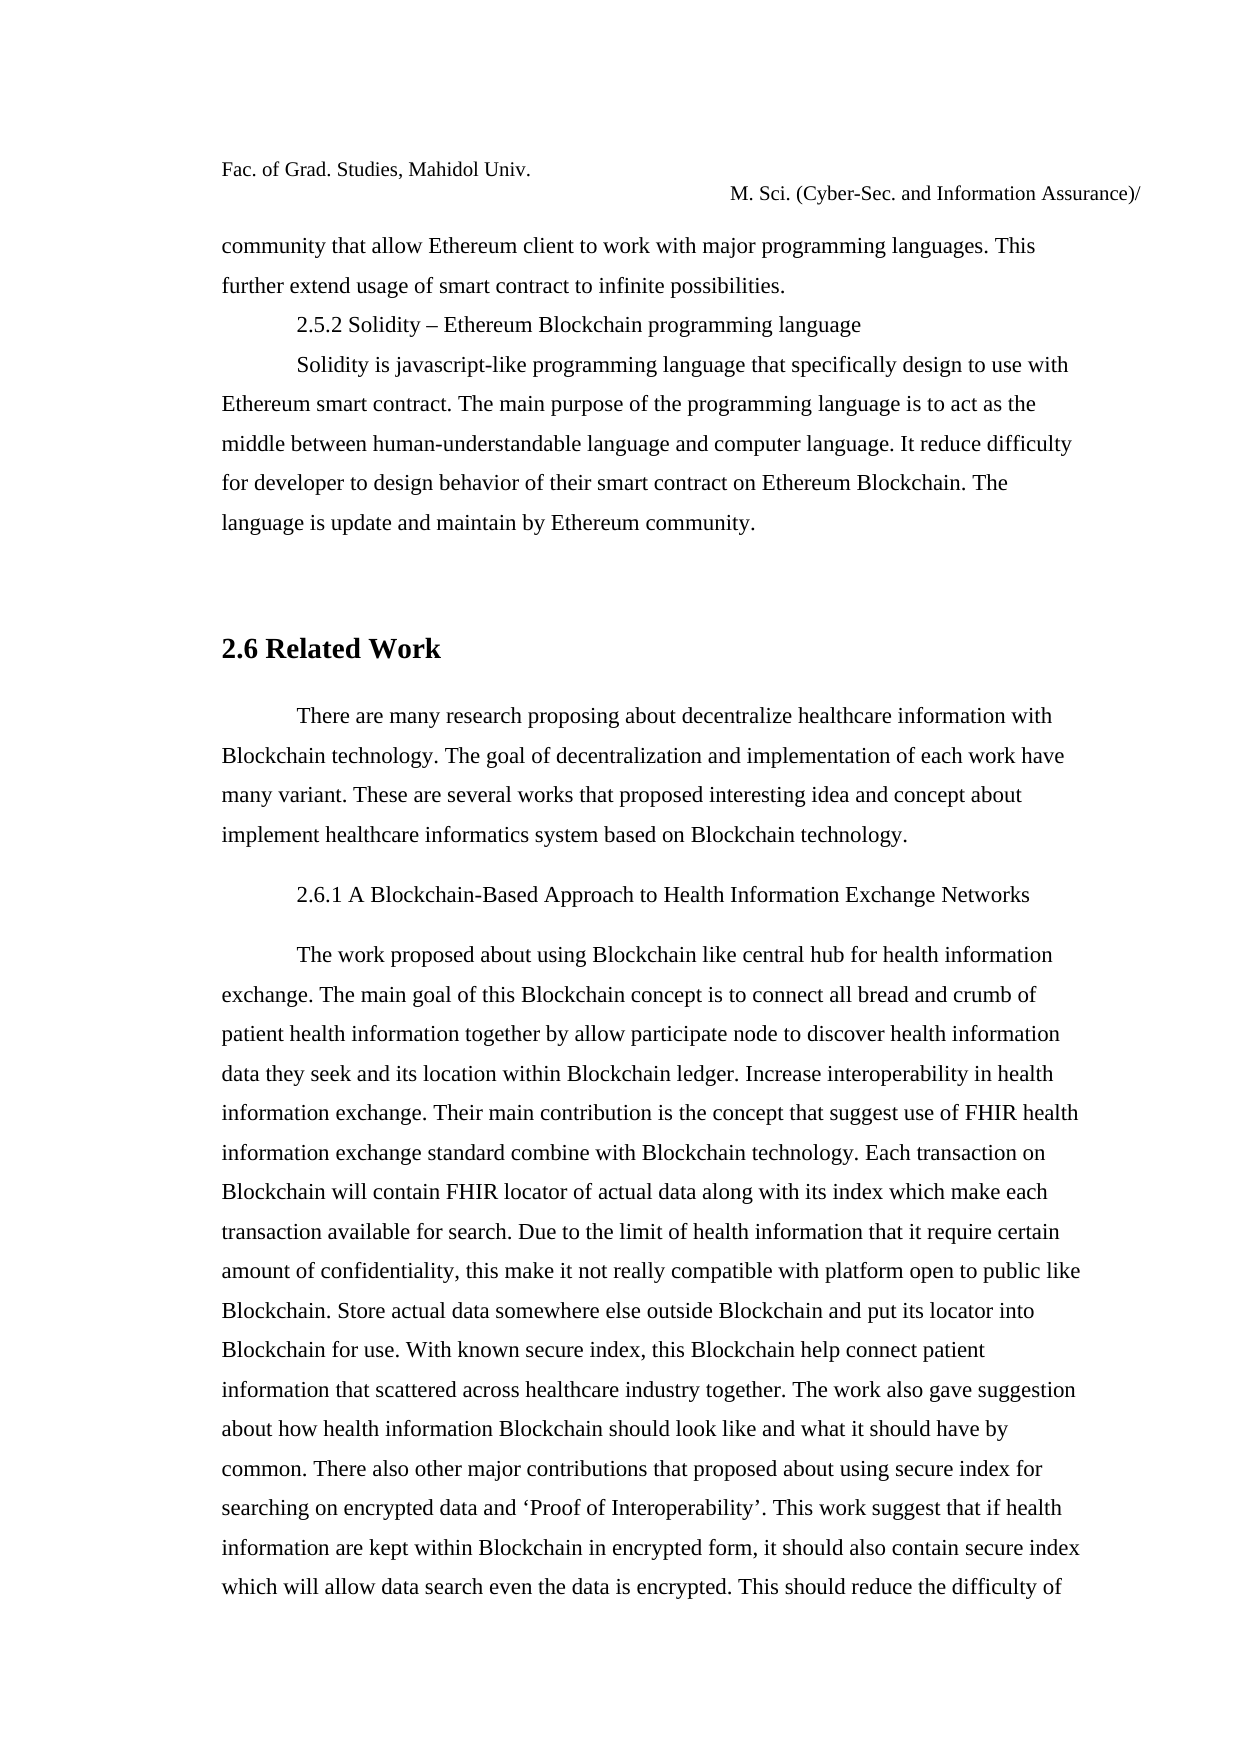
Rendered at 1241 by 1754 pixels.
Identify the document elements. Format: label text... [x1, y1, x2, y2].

list 2.5.2 Solidity – Ethereum Blockchain programming language [221, 312, 1092, 338]
list Solidity is javascript-like programming language that specifically design to use with Ethereum smart contract. The main purpose of the programming language is to act as the middle between human-understandable language and computer language. It reduce difficulty for developer to design behavior of their smart contract on Ethereum Blockchain. The language is update and maintain by Ethereum community. [221, 351, 1092, 535]
text 2.6 Related Work [221, 631, 1092, 665]
text 2.6.1 A Blockchain-Based Approach to Health Information Exchange Networks [221, 881, 1092, 907]
text There are many research proposing about decentralize healthcare information with Blockchain technology. The goal of decentralization and implementation of each work have many variant. These are several works that proposed interesting idea and concept about implement healthcare informatics system based on Blockchain technology. [221, 702, 1092, 847]
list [221, 233, 1092, 298]
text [221, 941, 1092, 1599]
